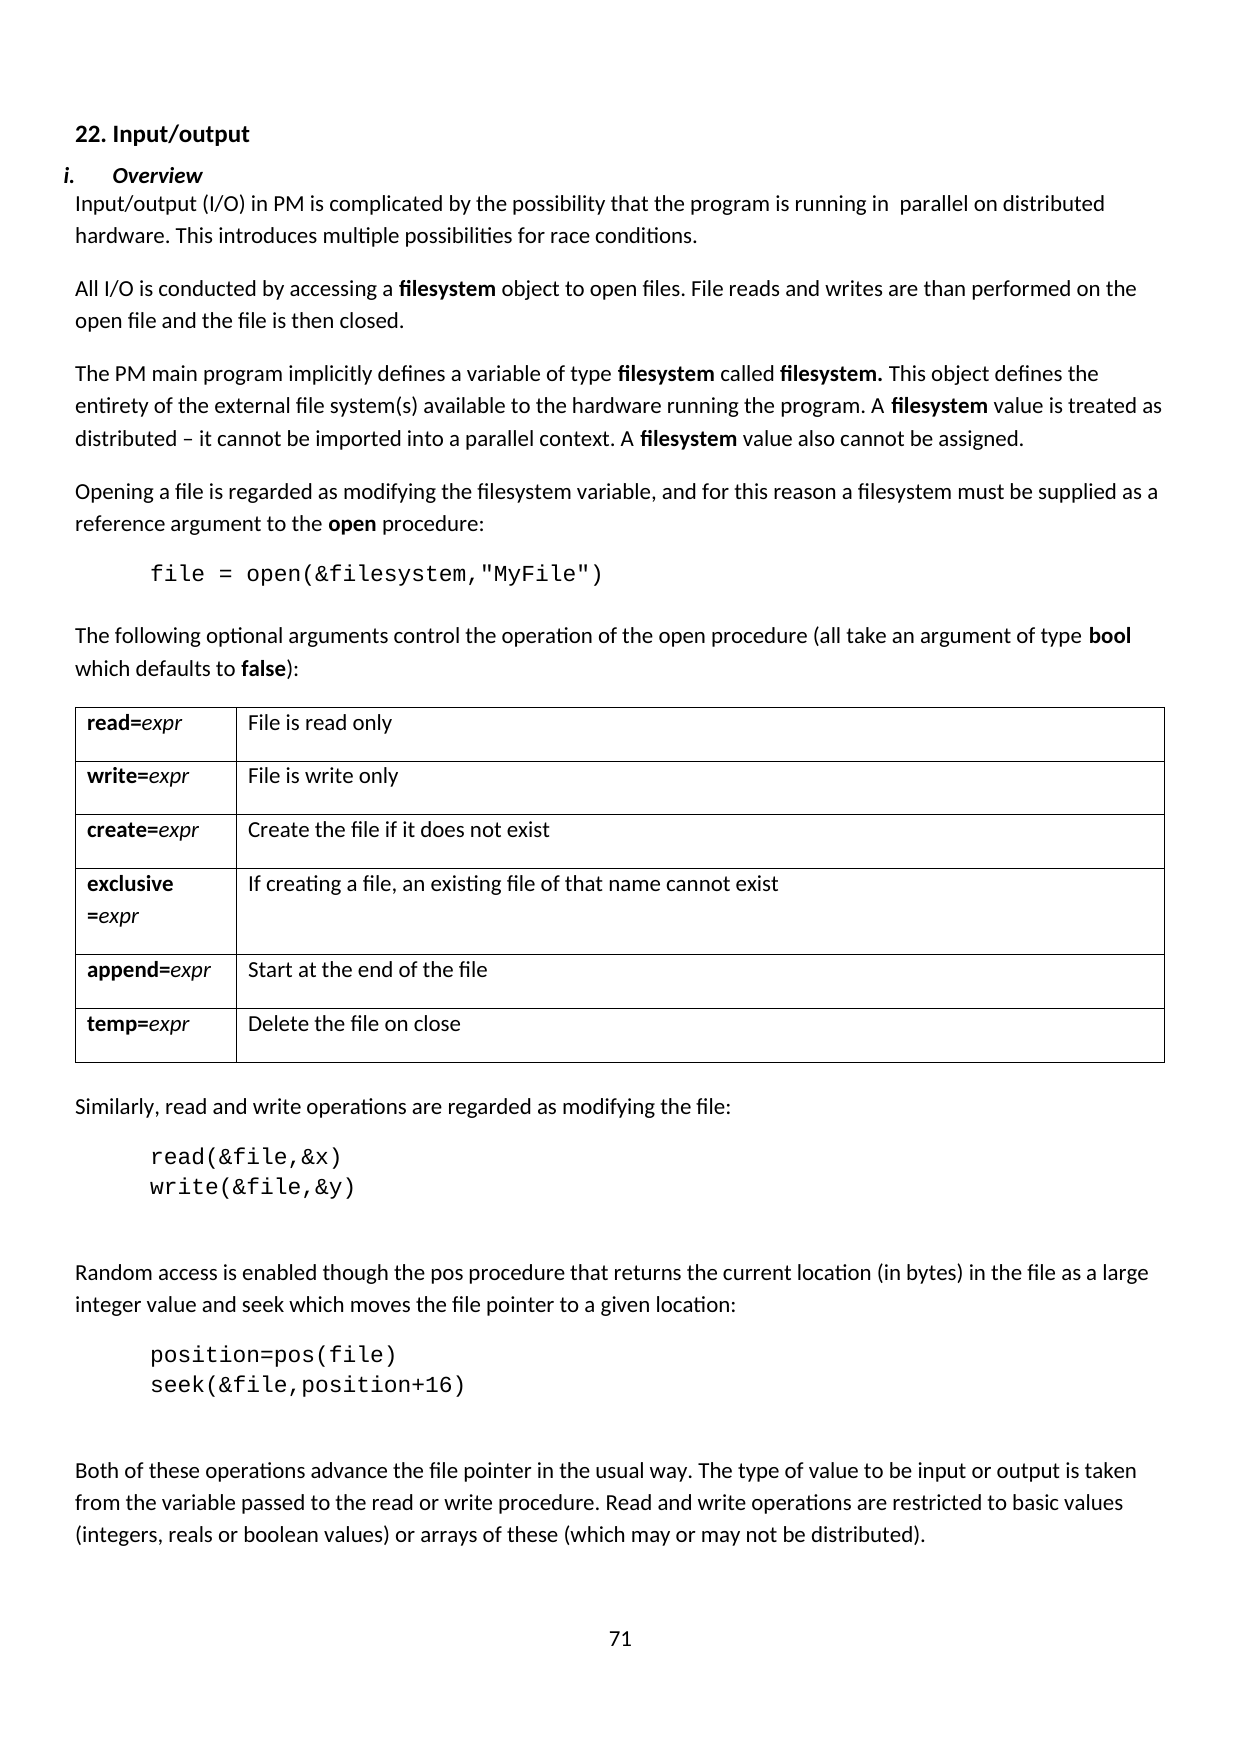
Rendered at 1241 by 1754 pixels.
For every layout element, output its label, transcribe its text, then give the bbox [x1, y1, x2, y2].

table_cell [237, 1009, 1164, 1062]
text Opening a file is regarded as modifying the filesystem variable, and for this reason a filesystem must be supplied as a reference argument to the open procedure: [75, 477, 1165, 537]
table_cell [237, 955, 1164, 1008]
text Both of these operations advance the file pointer in the usual way. The type of value to be input or output is taken from the variable passed to the read or write procedure. Read and write operations are restricted to basic values (integers, reals or boolean values) or arrays of these (which may or may not be distributed). [75, 1456, 1165, 1548]
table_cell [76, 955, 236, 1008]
text Input/output (I/O) in PM is complicated by the possibility that the program is running in parallel on distributed hardware. This introduces multiple possibilities for race conditions. [75, 189, 1165, 249]
subtitle Overview [75, 161, 1165, 189]
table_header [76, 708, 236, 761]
text file = open(&filesystem,"MyFile") [75, 562, 1165, 588]
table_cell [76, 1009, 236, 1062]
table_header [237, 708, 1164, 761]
text read(&file,&x) [75, 1145, 1165, 1171]
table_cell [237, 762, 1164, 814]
text The PM main program implicitly defines a variable of type filesystem called filesystem. This object defines the entirety of the external file system(s) available to the hardware running the program. A filesystem value is treated as distributed – it cannot be imported into a parallel context. A filesystem value also cannot be assigned. [75, 359, 1165, 452]
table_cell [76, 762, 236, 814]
text position=pos(file) [75, 1343, 1165, 1369]
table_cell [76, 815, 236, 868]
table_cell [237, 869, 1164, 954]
text seek(&file,position+16) [75, 1373, 1165, 1399]
text Similarly, read and write operations are regarded as modifying the file: [75, 1092, 1165, 1120]
text The following optional arguments control the operation of the open procedure (all take an argument of type bool which defaults to false): [75, 622, 1165, 682]
subtitle Input/output [75, 118, 1165, 148]
text All I/O is conducted by accessing a filesystem object to open files. File reads and writes are than performed on the open file and the file is then closed. [75, 274, 1165, 334]
text Random access is enabled though the pos procedure that returns the current location (in bytes) in the file as a large integer value and seek which moves the file pointer to a given location: [75, 1258, 1165, 1318]
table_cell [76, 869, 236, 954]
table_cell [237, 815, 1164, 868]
text write(&file,&y) [75, 1175, 1165, 1201]
